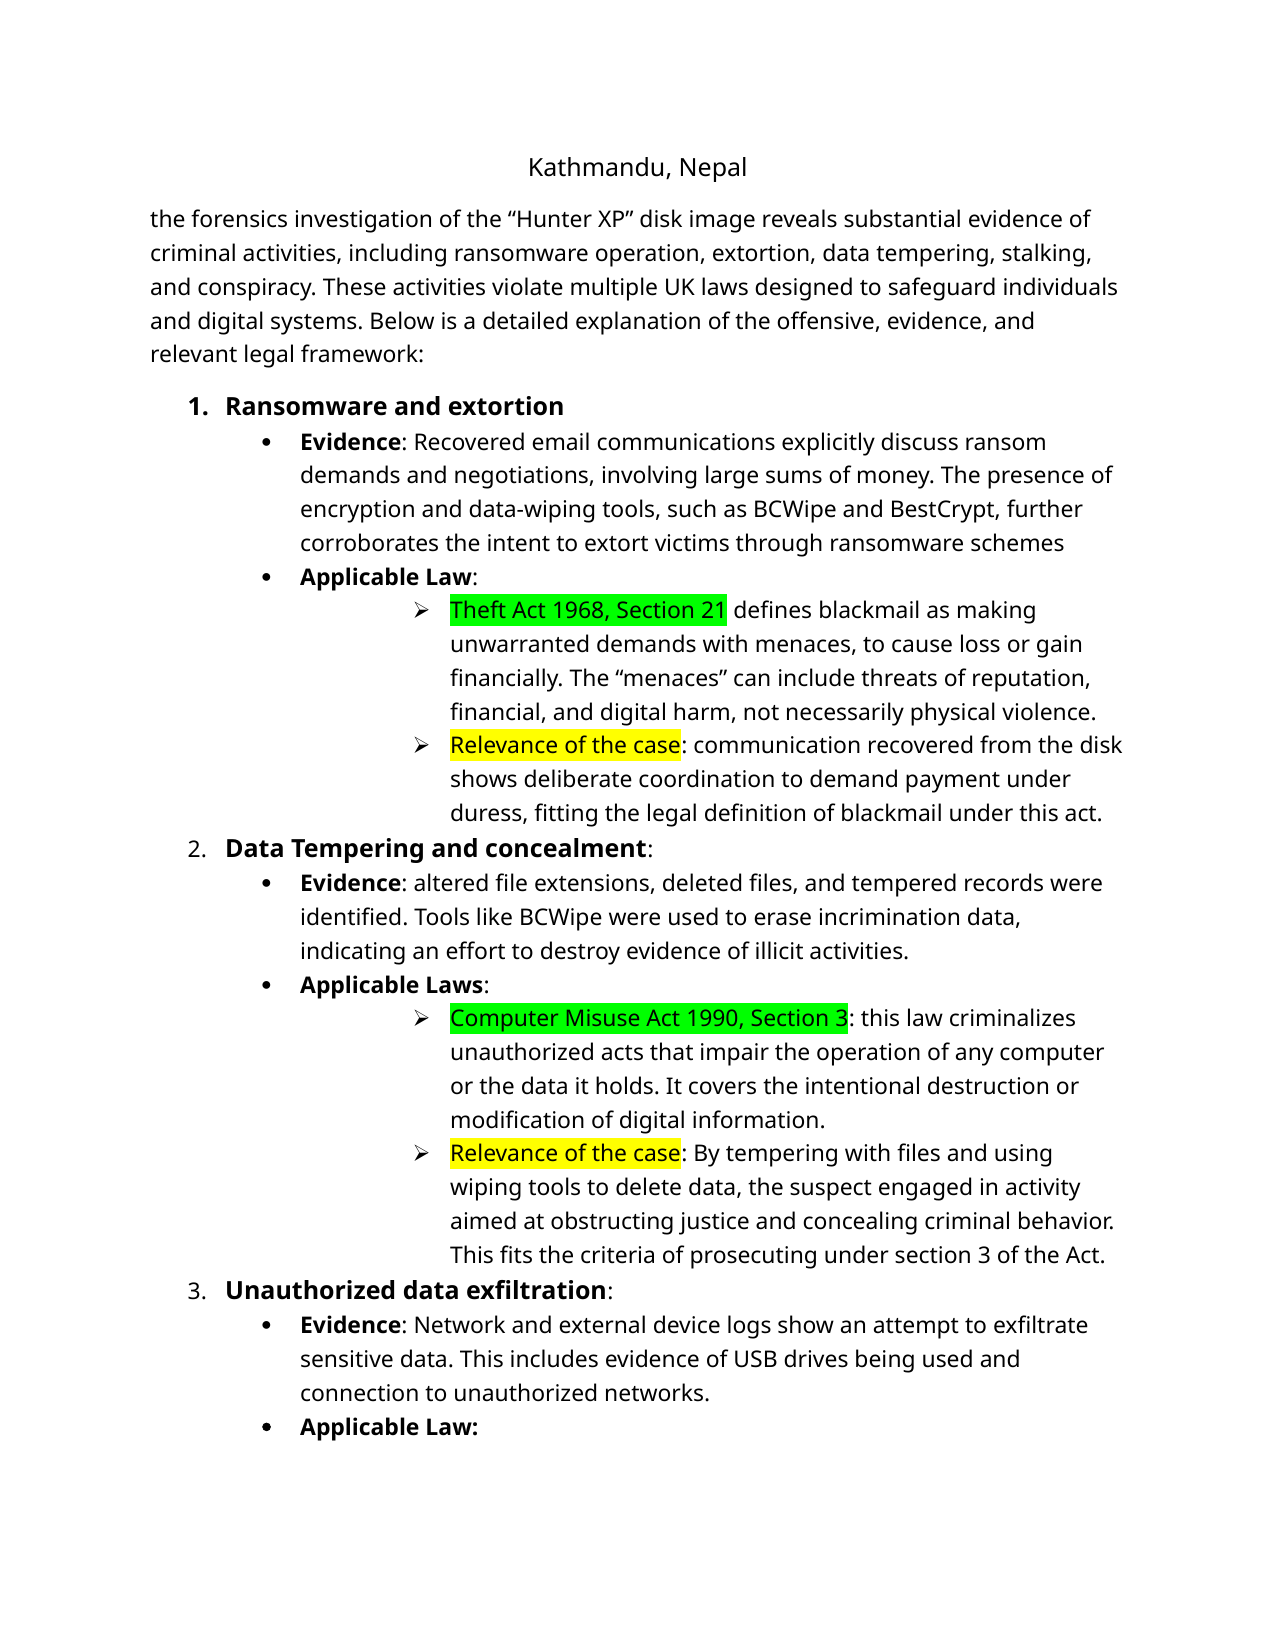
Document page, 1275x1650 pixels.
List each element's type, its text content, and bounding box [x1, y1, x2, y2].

list Evidence: altered file extensions, deleted files, and tempered records were identified. Tools like BCWipe were used to erase incrimination data, indicating an effort to destroy evidence of illicit activities. [262, 867, 1125, 966]
list Unauthorized data exfiltration: [187, 1272, 1125, 1306]
text the forensics investigation of the “Hunter XP” disk image reveals substantial evidence of criminal activities, including ransomware operation, extortion, data tempering, stalking, and conspiracy. These activities violate multiple UK laws designed to safeguard individuals and digital systems. Below is a detailed explanation of the offensive, evidence, and relevant legal framework: [150, 203, 1125, 370]
list Theft Act 1968, Section 21 defines blackmail as making unwarranted demands with menaces, to cause loss or gain financially. The “menaces” can include threats of reputation, financial, and digital harm, not necessarily physical violence. [412, 594, 1125, 727]
list Applicable Law: [262, 1410, 1125, 1442]
list Relevance of the case: communication recovered from the disk shows deliberate coordination to demand payment under duress, fitting the legal definition of blackmail under this act. [412, 729, 1125, 828]
list Evidence: Network and external device logs show an attempt to exfiltrate sensitive data. This includes evidence of USB drives being used and connection to unauthorized networks. [262, 1309, 1125, 1408]
list Ransomware and extortion [187, 389, 1125, 423]
list Applicable Laws: [262, 969, 1125, 1000]
list Evidence: Recovered email communications explicitly discuss ransom demands and negotiations, involving large sums of money. The presence of encryption and data-wiping tools, such as BCWipe and BestCrypt, further corroborates the intent to extort victims through ransomware schemes [262, 426, 1125, 558]
list Data Tempering and concealment: [187, 831, 1125, 865]
list Relevance of the case: By tempering with files and using wiping tools to delete data, the suspect engaged in activity aimed at obstructing justice and concealing criminal behavior. This fits the criteria of prosecuting under section 3 of the Act. [412, 1137, 1125, 1270]
text Kathmandu, Nepal [150, 150, 1125, 184]
list Computer Misuse Act 1990, Section 3: this law criminalizes unauthorized acts that impair the operation of any computer or the data it holds. It covers the intentional destruction or modification of digital information. [412, 1002, 1125, 1135]
list Applicable Law: [262, 561, 1125, 592]
